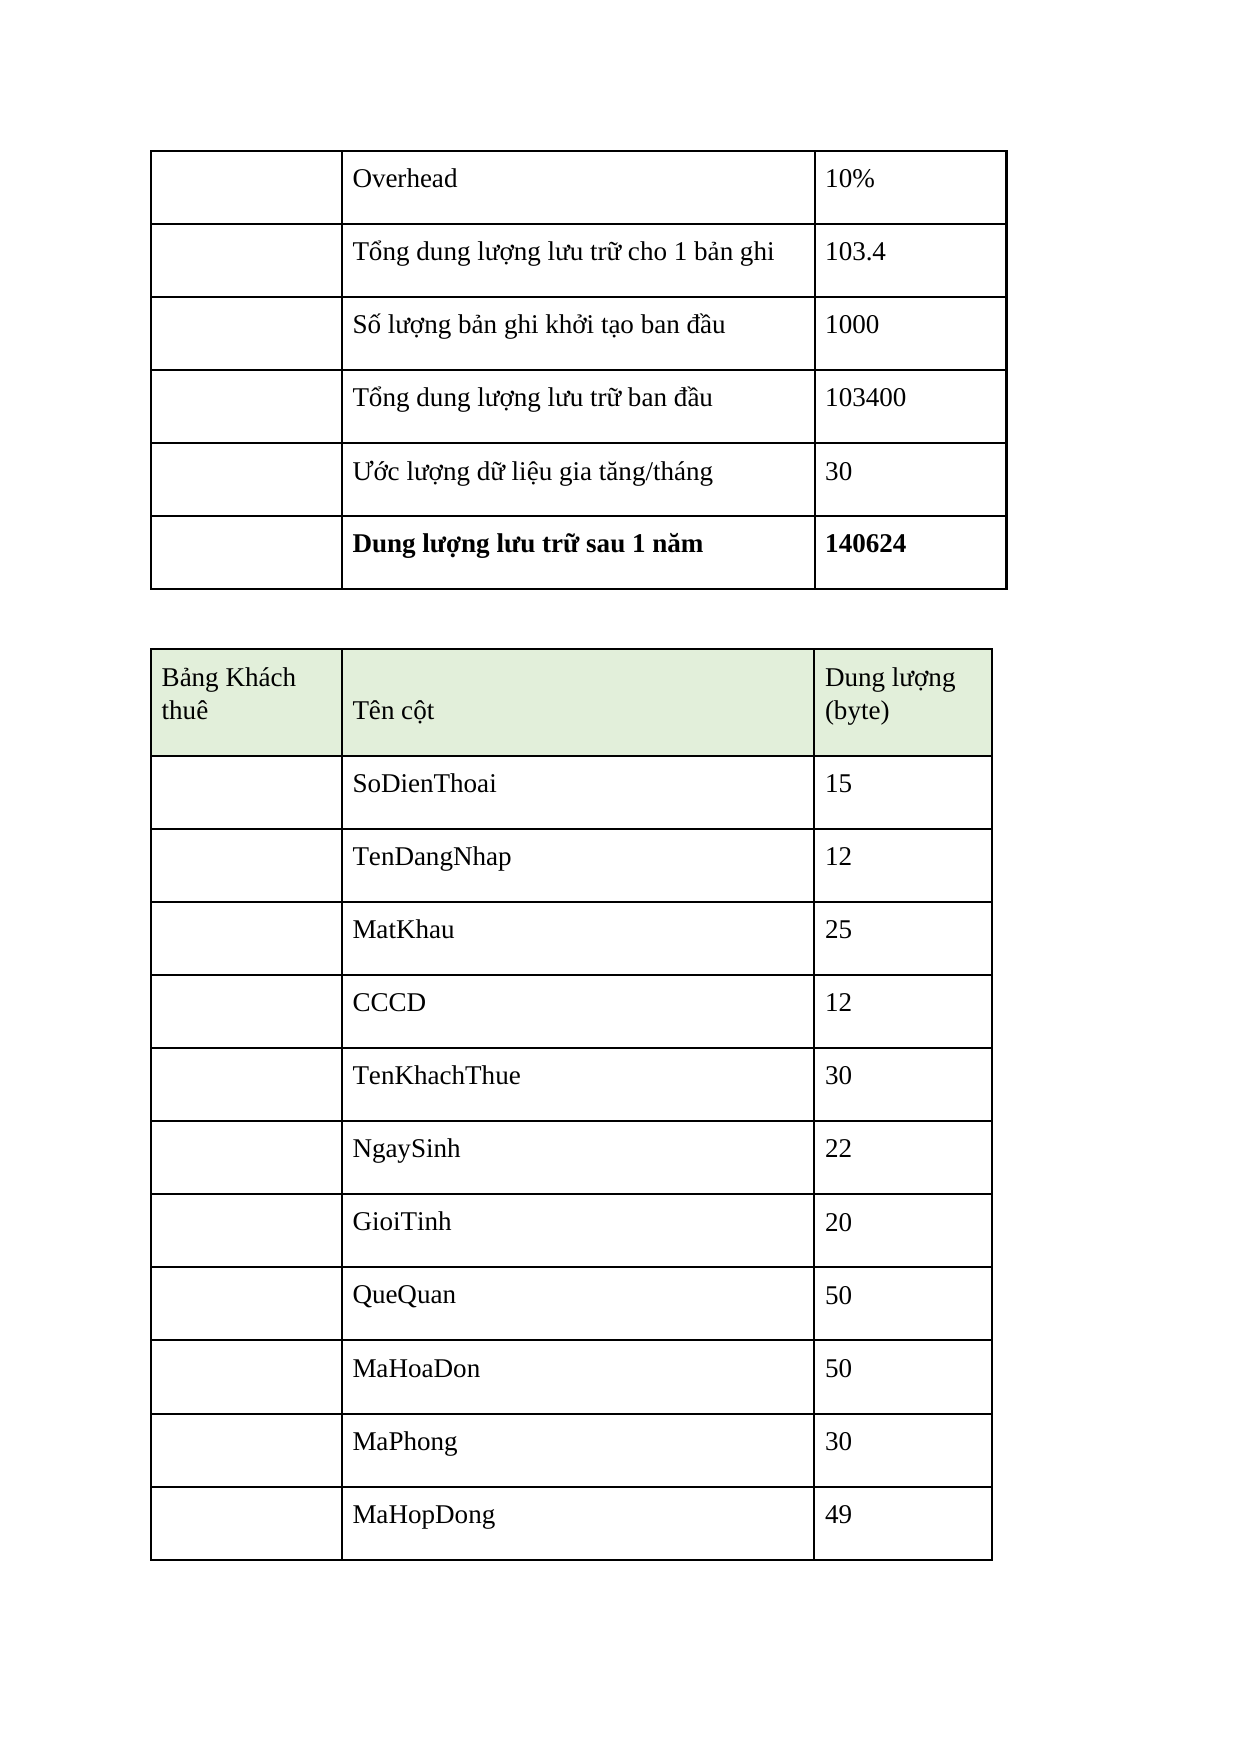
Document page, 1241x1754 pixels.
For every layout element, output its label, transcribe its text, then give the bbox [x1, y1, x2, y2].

table_header Bảng Khách thuê [152, 650, 341, 755]
table_cell [152, 1415, 341, 1486]
table_cell CCCD [343, 976, 813, 1047]
table_cell [152, 903, 341, 974]
table_cell Tổng dung lượng lưu trữ cho 1 bản ghi [343, 225, 814, 296]
table_header Tên cột [343, 650, 813, 755]
table_cell MaHopDong [343, 1488, 813, 1559]
table_cell 20 [815, 1195, 991, 1266]
table_cell Tổng dung lượng lưu trữ ban đầu [343, 371, 814, 442]
table_cell 30 [816, 444, 1005, 515]
table_cell 49 [815, 1488, 991, 1559]
table_cell [152, 371, 341, 442]
table_cell Overhead [343, 152, 814, 223]
table_cell 25 [815, 903, 991, 974]
table_header Dung lượng (byte) [815, 650, 991, 755]
table_cell MaHoaDon [343, 1341, 813, 1412]
table_cell 30 [815, 1049, 991, 1120]
table_cell Số lượng bản ghi khởi tạo ban đầu [343, 298, 814, 369]
table_cell 15 [815, 757, 991, 828]
table_cell [152, 225, 341, 296]
table_cell 30 [815, 1415, 991, 1486]
table_cell 12 [815, 976, 991, 1047]
table_cell 103.4 [816, 225, 1005, 296]
table_cell [152, 1195, 341, 1266]
table_cell 12 [815, 830, 991, 901]
table_cell [152, 517, 341, 588]
table_cell [152, 1049, 341, 1120]
table_cell 140624 [816, 517, 1005, 588]
table_cell [152, 830, 341, 901]
table_cell 10% [816, 152, 1005, 223]
table_cell [152, 757, 341, 828]
table_cell 50 [815, 1268, 991, 1339]
table_cell [152, 976, 341, 1047]
table_cell GioiTinh [343, 1195, 813, 1266]
table_cell [152, 298, 341, 369]
table_cell MaPhong [343, 1415, 813, 1486]
table_cell TenKhachThue [343, 1049, 813, 1120]
table_cell QueQuan [343, 1268, 813, 1339]
table_cell 50 [815, 1341, 991, 1412]
table_cell NgaySinh [343, 1122, 813, 1193]
table_cell 103400 [816, 371, 1005, 442]
table_cell Dung lượng lưu trữ sau 1 năm [343, 517, 814, 588]
table_cell [152, 444, 341, 515]
table_cell [152, 1341, 341, 1412]
table_cell 1000 [816, 298, 1005, 369]
table_cell Ước lượng dữ liệu gia tăng/tháng [343, 444, 814, 515]
table_cell [152, 152, 341, 223]
table_cell [152, 1268, 341, 1339]
table_cell SoDienThoai [343, 757, 813, 828]
table_cell [152, 1488, 341, 1559]
table_cell 22 [815, 1122, 991, 1193]
table_cell MatKhau [343, 903, 813, 974]
table_cell TenDangNhap [343, 830, 813, 901]
table_cell [152, 1122, 341, 1193]
